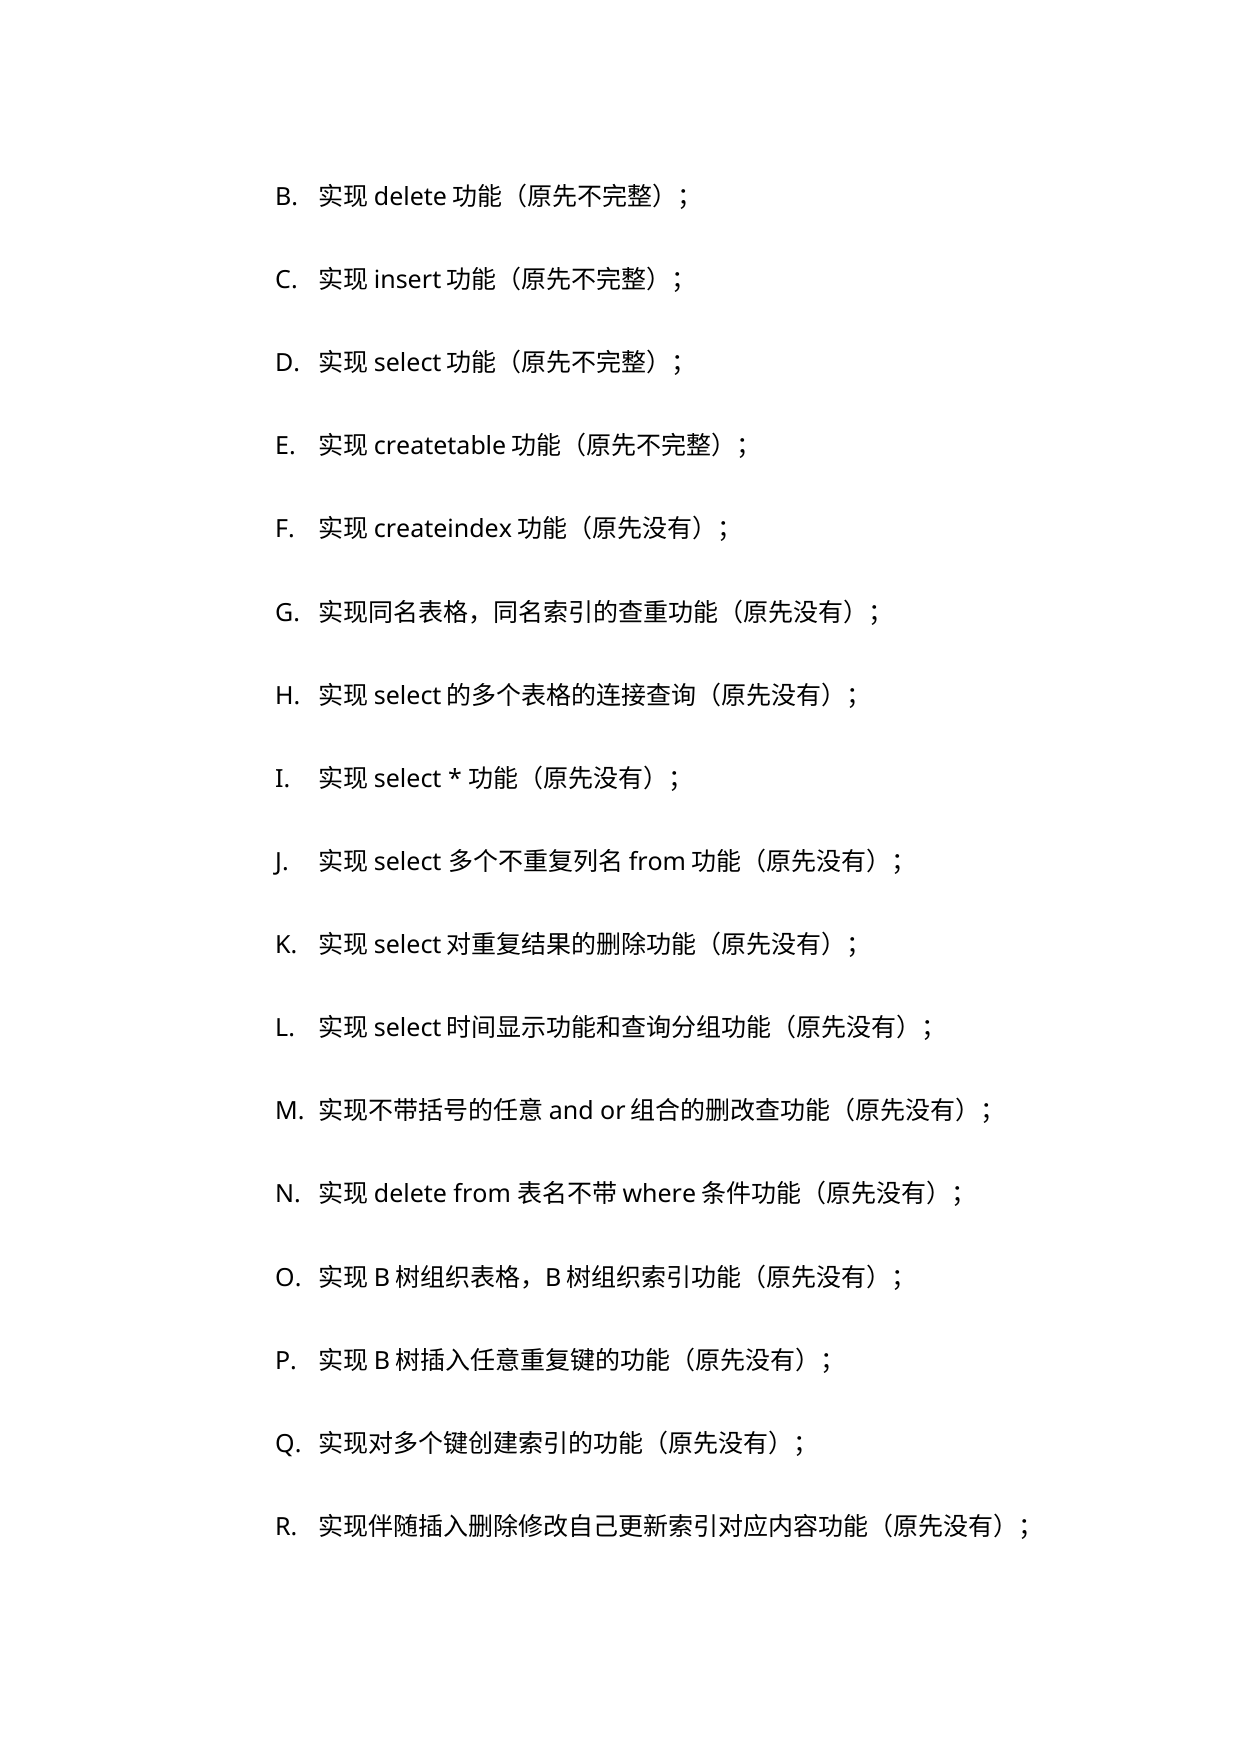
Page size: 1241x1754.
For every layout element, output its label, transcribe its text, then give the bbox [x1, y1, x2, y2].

list 实现伴随插入删除修改自己更新索引对应内容功能（原先没有）； [275, 1492, 1053, 1557]
list 实现对多个键创建索引的功能（原先没有）； [275, 1409, 1053, 1474]
list 实现createtable功能（原先不完整）； [275, 411, 1053, 476]
list 实现createindex功能（原先没有）； [275, 494, 1053, 559]
list 实现同名表格，同名索引的查重功能（原先没有）； [275, 578, 1053, 643]
list 实现select时间显示功能和查询分组功能（原先没有）； [275, 993, 1053, 1058]
list 实现B树组织表格，B树组织索引功能（原先没有）； [275, 1243, 1053, 1308]
list 实现insert功能（原先不完整）； [275, 245, 1053, 310]
list 实现select功能（原先不完整）； [275, 328, 1053, 393]
list 实现select 多个不重复列名 from功能（原先没有）； [275, 827, 1053, 892]
list 实现select对重复结果的删除功能（原先没有）； [275, 910, 1053, 975]
list 实现不带括号的任意and or组合的删改查功能（原先没有）； [275, 1076, 1053, 1141]
list 实现delete功能（原先不完整）； [275, 162, 1053, 227]
list 实现select的多个表格的连接查询（原先没有）； [275, 661, 1053, 726]
list 实现delete from 表名不带where条件功能（原先没有）； [275, 1159, 1053, 1224]
list 实现select * 功能（原先没有）； [275, 744, 1053, 809]
list 实现B树插入任意重复键的功能（原先没有）； [275, 1326, 1053, 1391]
